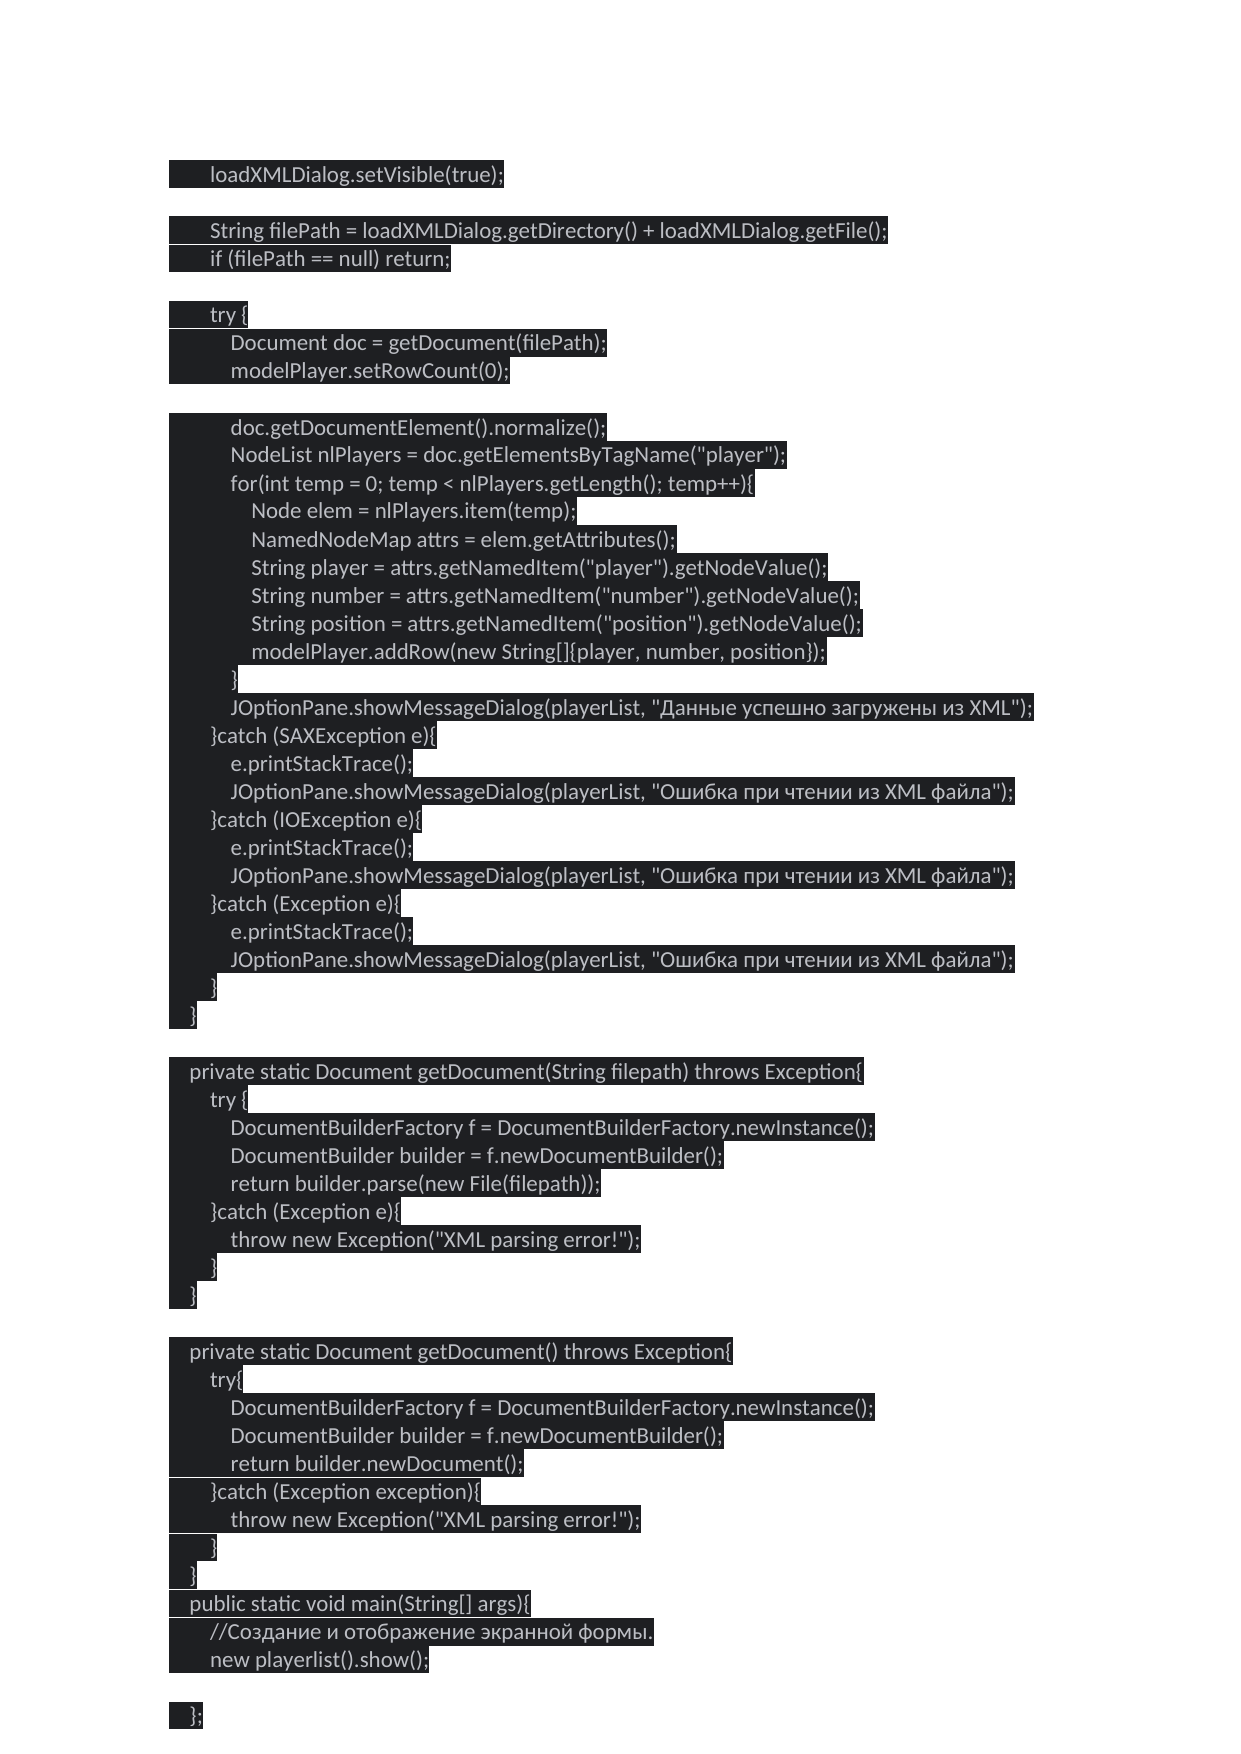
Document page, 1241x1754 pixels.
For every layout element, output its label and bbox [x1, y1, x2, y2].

text [169, 160, 1198, 1729]
